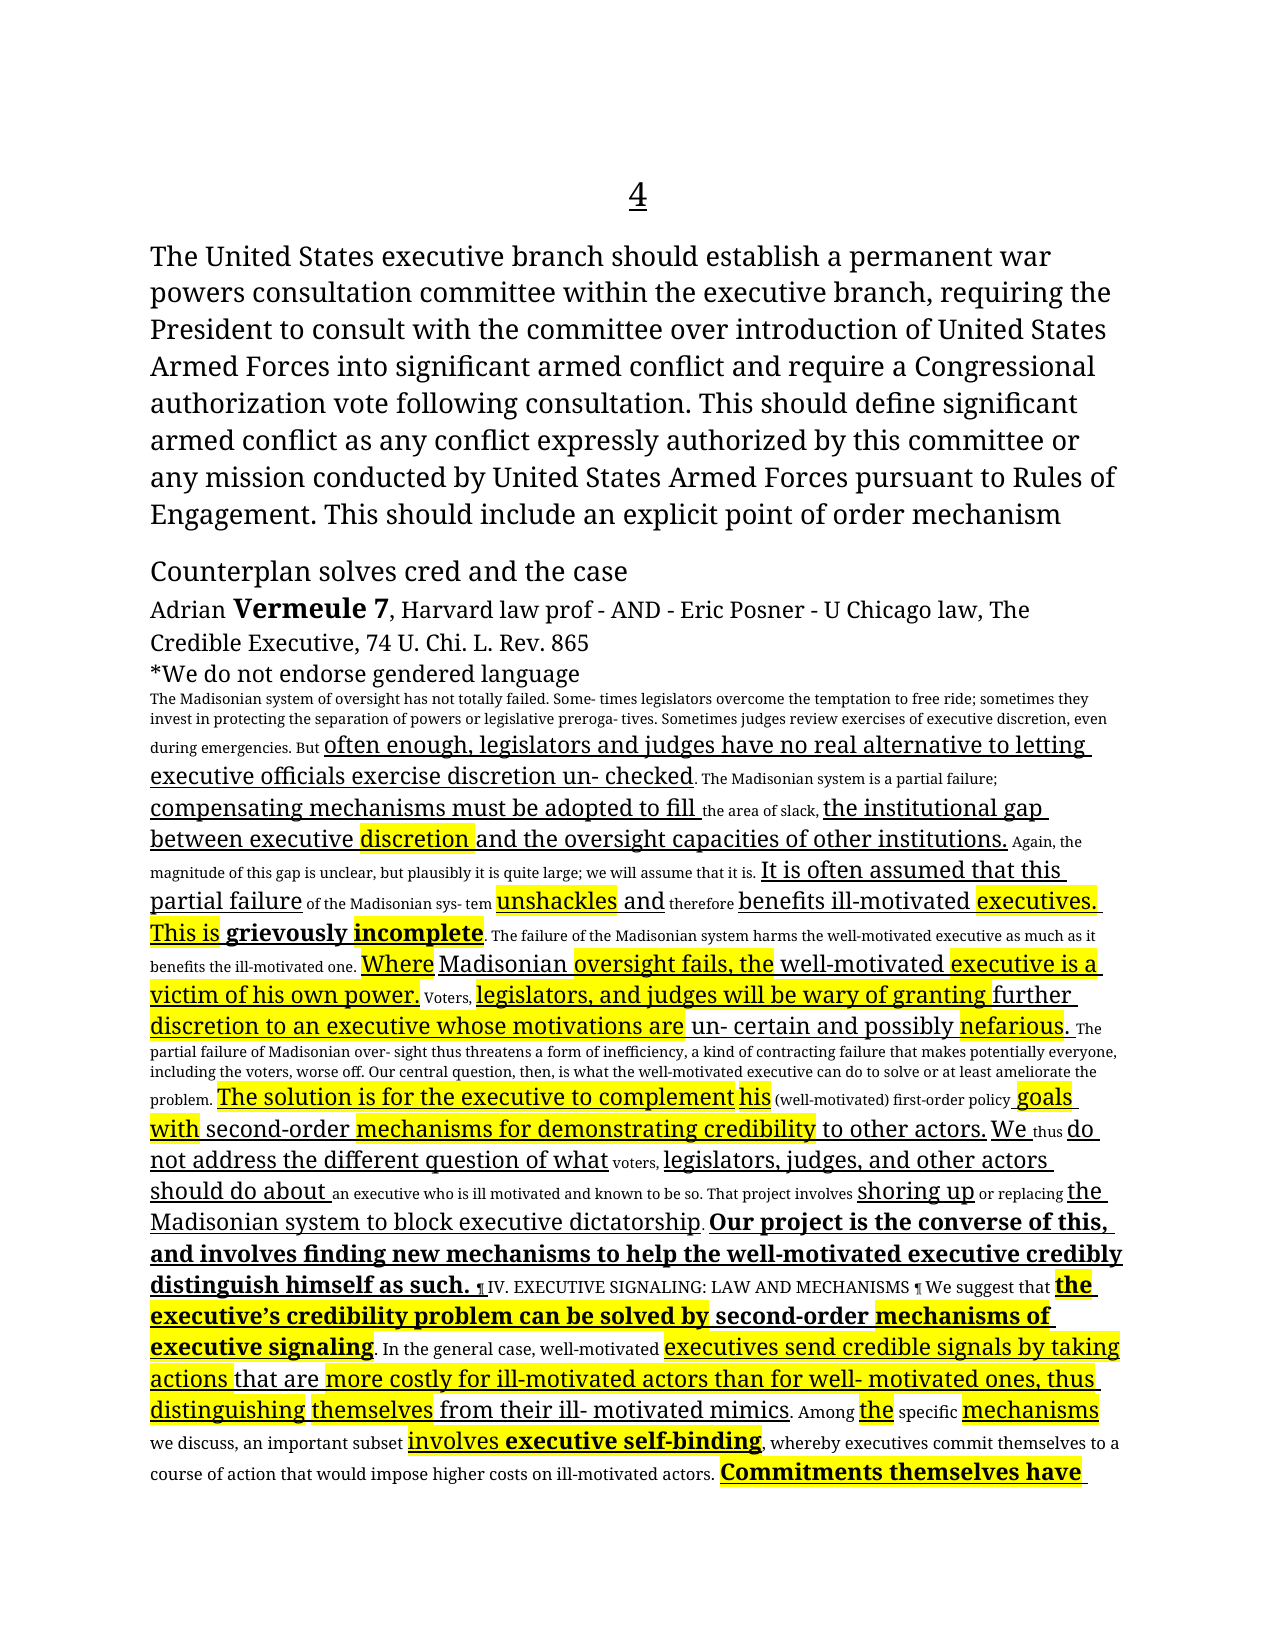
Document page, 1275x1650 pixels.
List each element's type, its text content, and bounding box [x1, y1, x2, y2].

text *We do not endorse gendered language [150, 658, 1125, 689]
subtitle 4 [150, 171, 1125, 216]
subtitle The United States executive branch should establish a permanent war powers consultation committee within the executive branch, requiring the President to consult with the committee over introduction of United States Armed Forces into significant armed conflict and require a Congressional authorization vote following consultation. This should define significant armed conflict as any conflict expressly authorized by this committee or any mission conducted by United States Armed Forces pursuant to Rules of Engagement. This should include an explicit point of order mechanism [150, 237, 1125, 532]
subtitle Counterplan solves cred and the case [150, 553, 1125, 590]
text Adrian Vermeule 7, Harvard law prof - AND - Eric Posner - U Chicago law, The Credible Executive, 74 U. Chi. L. Rev. 865 [150, 590, 1125, 658]
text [150, 689, 1125, 1487]
